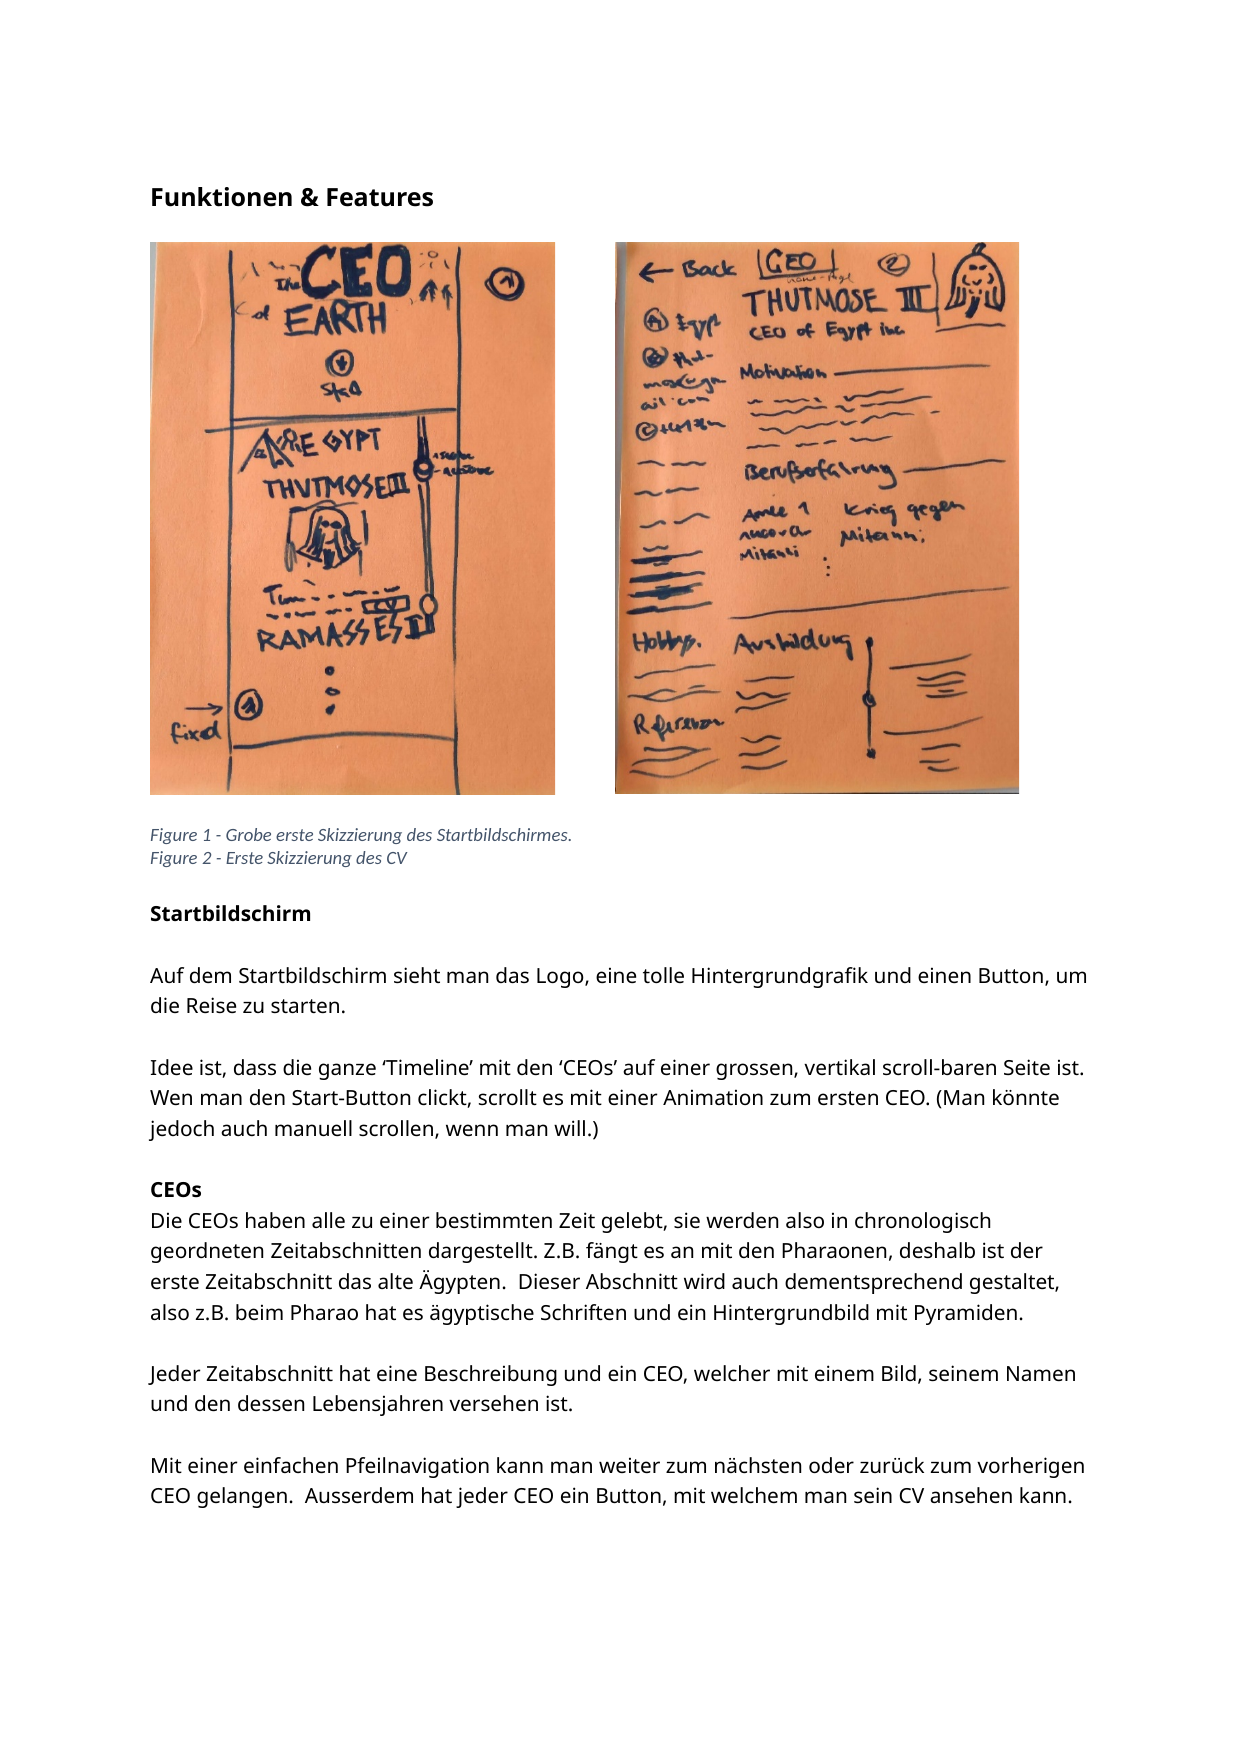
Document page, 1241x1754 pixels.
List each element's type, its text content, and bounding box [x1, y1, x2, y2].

text Mit einer einfachen Pfeilnavigation kann man weiter zum nächsten oder zurück zum vorherigen CEO gelangen. Ausserdem hat jeder CEO ein Button, mit welchem man sein CV ansehen kann. [150, 1451, 1090, 1510]
text Idee ist, dass die ganze ‘Timeline’ mit den ‘CEOs’ auf einer grossen, vertikal scroll-baren Seite ist. Wen man den Start-Button clickt, scrollt es mit einer Animation zum ersten CEO. (Man könnte jedoch auch manuell scrollen, wenn man will.) [150, 1053, 1090, 1142]
text Auf dem Startbildschirm sieht man das Logo, eine tolle Hintergrundgrafik und einen Button, um die Reise zu starten. [150, 961, 1090, 1020]
text Figure 1 - Grobe erste Skizzierung des Startbildschirmes. [150, 823, 1090, 846]
picture [615, 242, 1020, 794]
text Startbildschirm [150, 899, 1090, 928]
text Die CEOs haben alle zu einer bestimmten Zeit gelebt, sie werden also in chronologisch geordneten Zeitabschnitten dargestellt. Z.B. fängt es an mit den Pharaonen, deshalb ist der erste Zeitabschnitt das alte Ägypten. Dieser Abschnitt wird auch dementsprechend gestaltet, also z.B. beim Pharao hat es ägyptische Schriften und ein Hintergrundbild mit Pyramiden. [150, 1206, 1090, 1326]
text CEOs [150, 1175, 1090, 1204]
picture [150, 242, 555, 795]
text Figure 2 - Erste Skizzierung des CV [150, 846, 1090, 869]
text Funktionen & Features [150, 179, 1090, 213]
text Jeder Zeitabschnitt hat eine Beschreibung und ein CEO, welcher mit einem Bild, seinem Namen und den dessen Lebensjahren versehen ist. [150, 1359, 1090, 1418]
